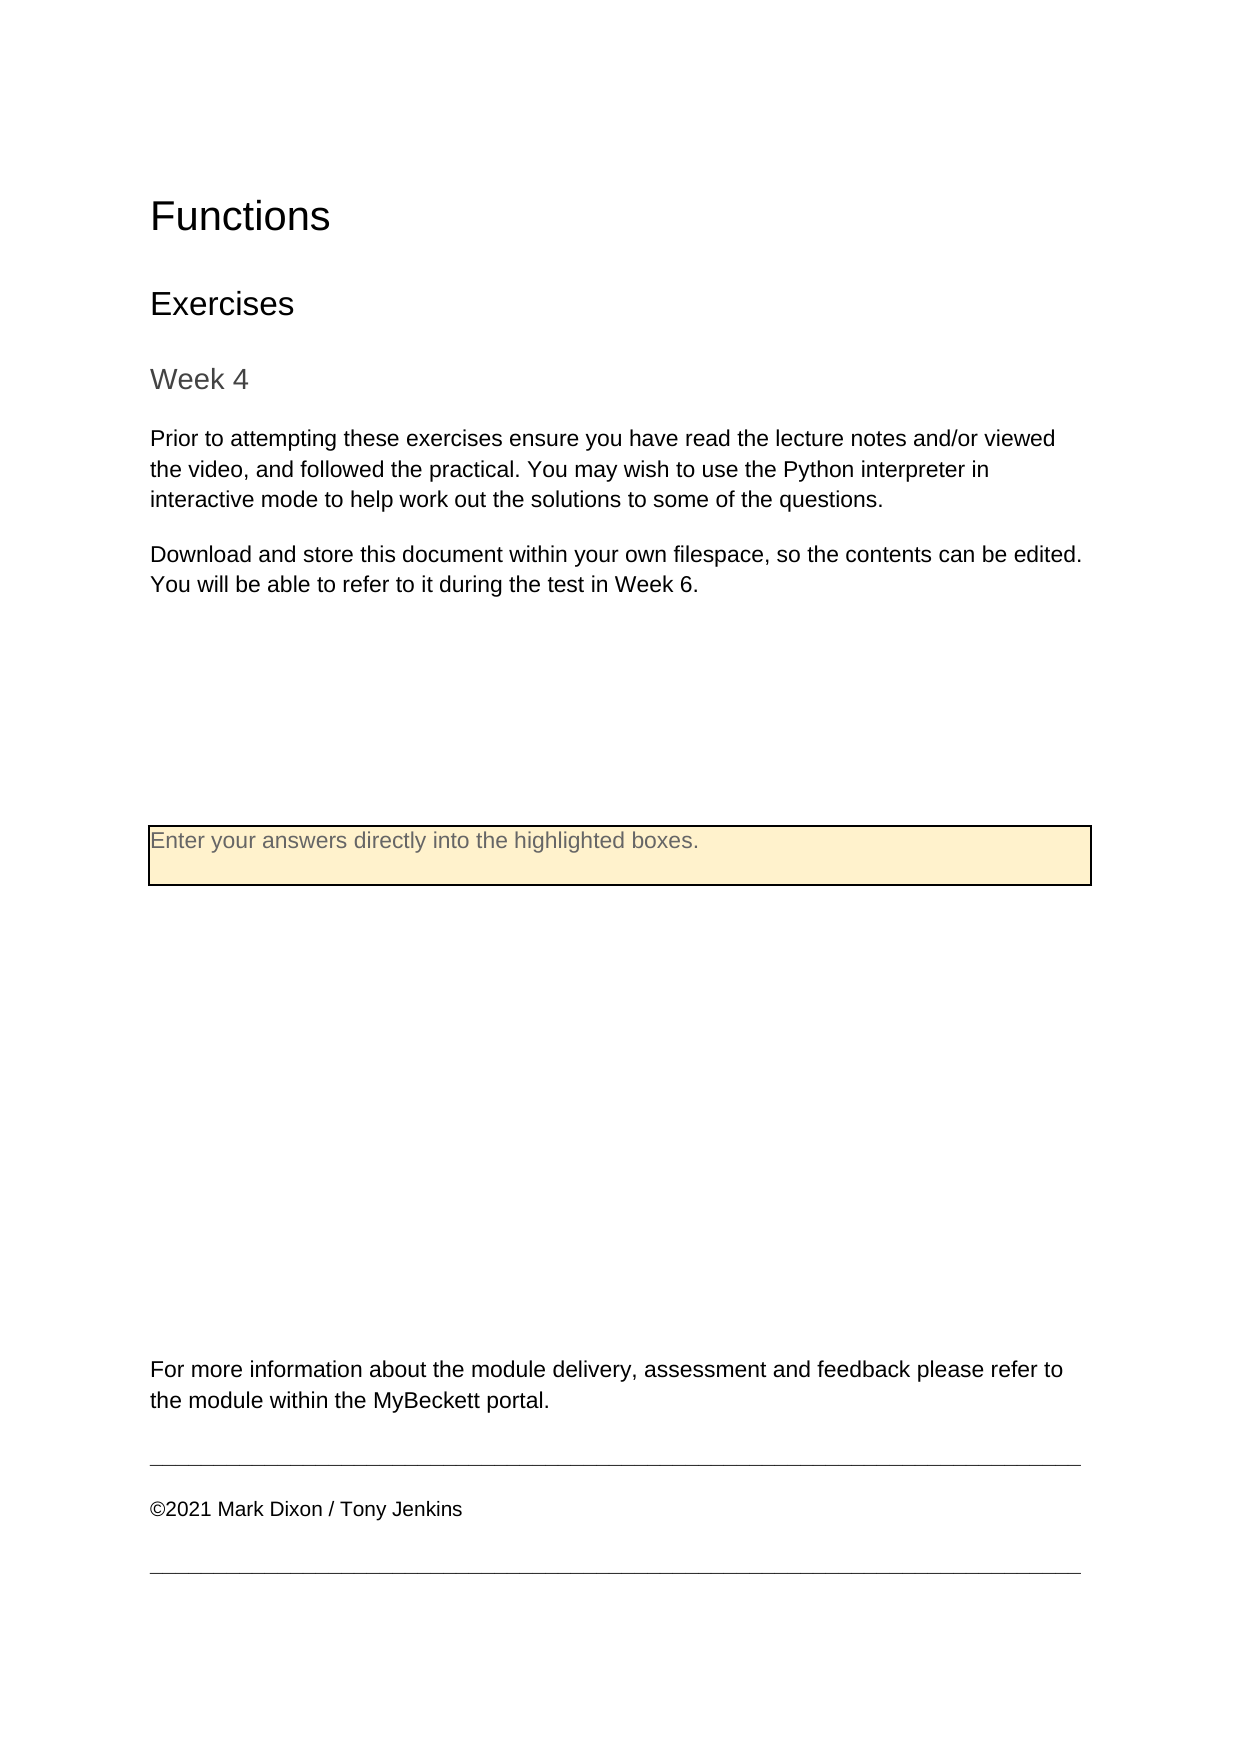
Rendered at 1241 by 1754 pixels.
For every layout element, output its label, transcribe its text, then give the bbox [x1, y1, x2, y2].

text Enter your answers directly into the highlighted boxes. [150, 827, 1090, 853]
text For more information about the module delivery, assessment and feedback please refer to the module within the MyBeckett portal. [150, 1356, 1090, 1413]
text Download and store this document within your own filespace, so the contents can be edited. You will be able to refer to it during the test in Week 6. [150, 541, 1090, 597]
subtitle ©2021 Mark Dixon / Tony Jenkins [150, 1497, 1090, 1521]
subtitle Week 4 [150, 362, 1090, 395]
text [150, 1549, 1090, 1576]
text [150, 1442, 1090, 1468]
subtitle Functions [150, 192, 1090, 239]
text Prior to attempting these exercises ensure you have read the lecture notes and/or viewed the video, and followed the practical. You may wish to use the Python interpreter in interactive mode to help work out the solutions to some of the questions. [150, 425, 1090, 512]
subtitle Exercises [150, 284, 1090, 323]
